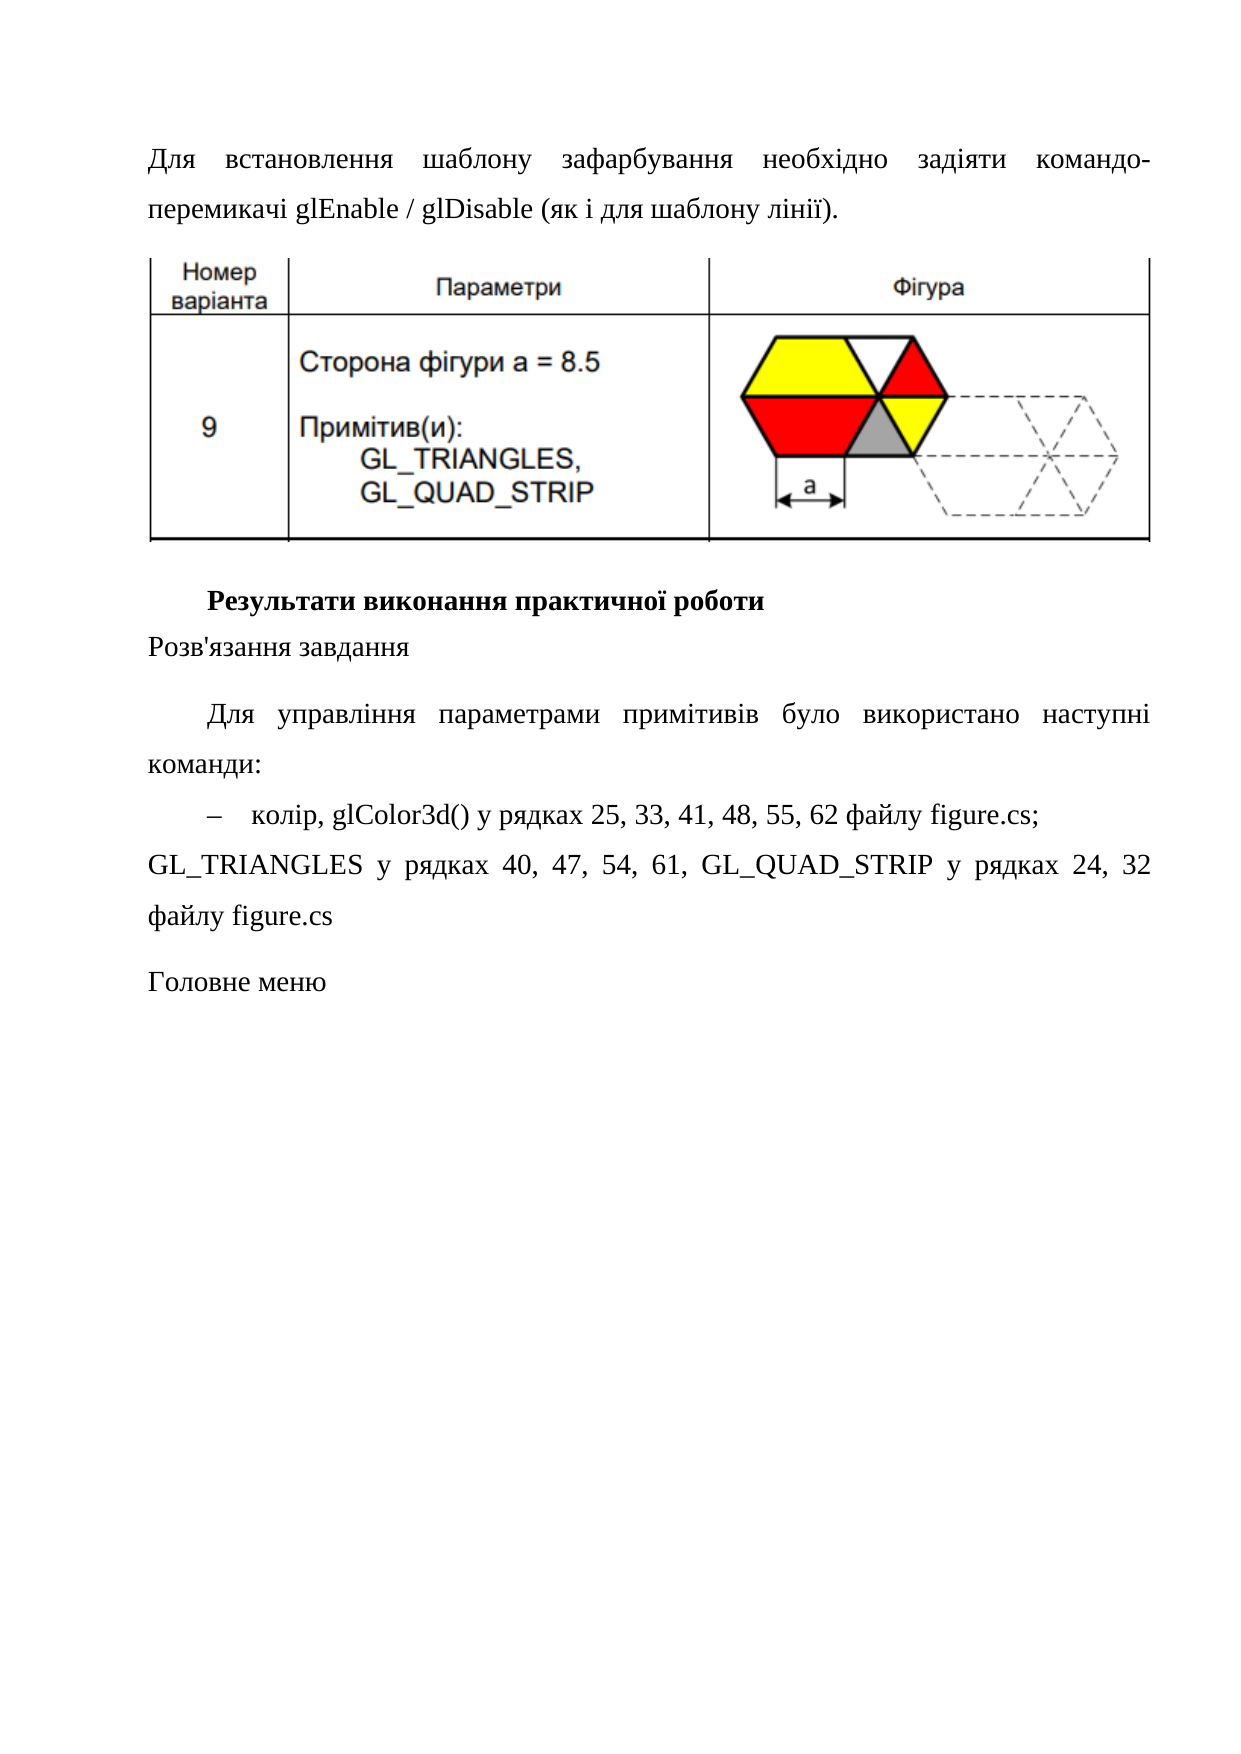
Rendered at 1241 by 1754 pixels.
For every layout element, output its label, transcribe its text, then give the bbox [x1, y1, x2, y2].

text GL_TRIANGLES у рядках 40, 47, 54, 61, GL_QUAD_STRIP у рядках 24, 32 файлу figure.cs [148, 847, 1152, 931]
picture [147, 258, 1152, 542]
text Головне меню [148, 964, 1152, 998]
subtitle Результати виконання практичної роботи [207, 583, 1092, 617]
list колір, glColor3d() у рядках 25, 33, 41, 48, 55, 62 файлу figure.cs; [148, 797, 1152, 831]
text Розв'язання завдання [148, 629, 1152, 663]
text Для встановлення шаблону зафарбування необхідно задіяти командо-перемикачі glEnable / glDisable (як і для шаблону лінії). [148, 141, 1152, 225]
text Для управління параметрами примітивів було використано наступні команди: [148, 696, 1152, 780]
